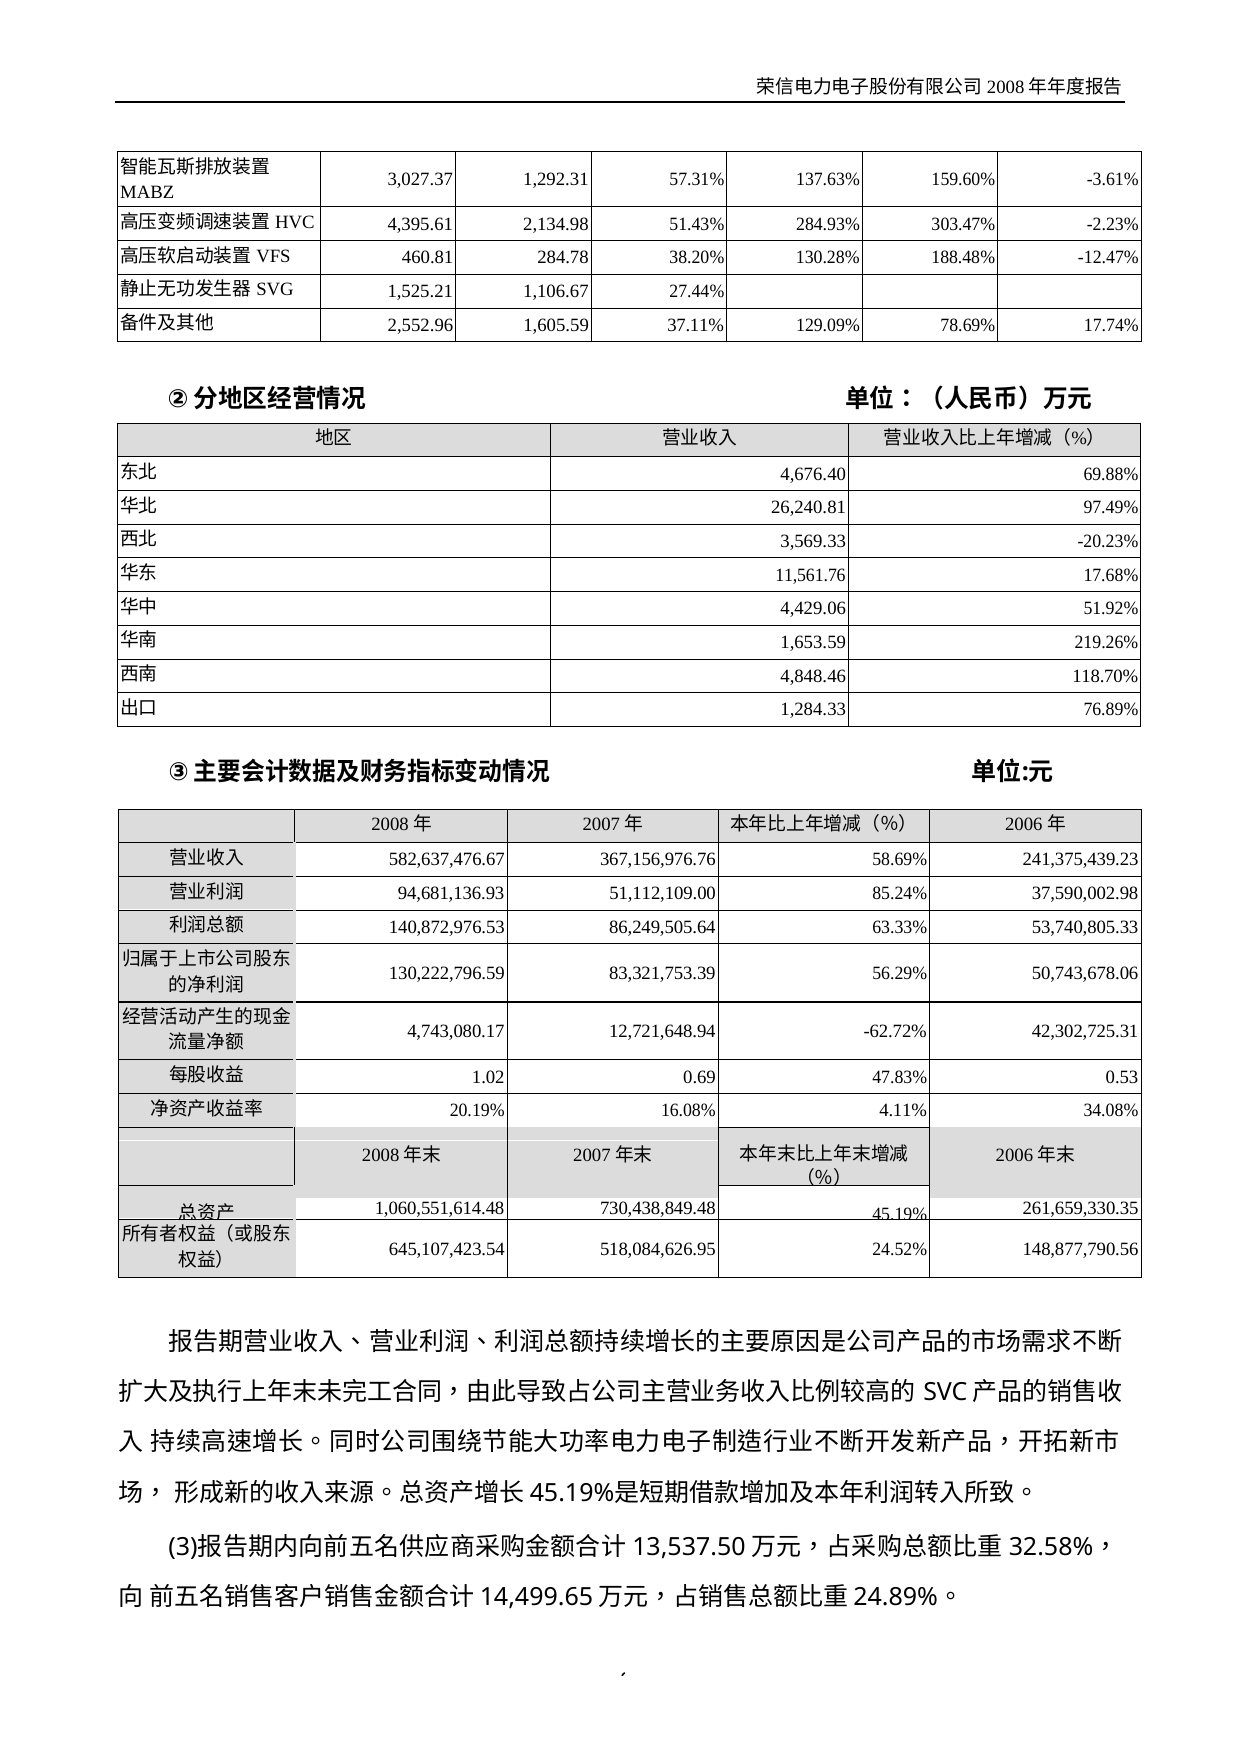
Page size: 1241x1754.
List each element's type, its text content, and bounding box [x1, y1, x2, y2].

table_cell 56.29% [719, 944, 929, 1001]
table_cell 188.48% [863, 241, 997, 274]
table_cell 63.33% [719, 911, 929, 943]
table_header 地区 [118, 424, 550, 456]
table_cell 53,740,805.33 [930, 911, 1141, 943]
table_cell 利润总额 [119, 911, 293, 943]
table_cell 本年末比上年末增减 （％） [719, 1128, 929, 1185]
table_cell 营业收入 [119, 843, 293, 876]
table_cell 净资产收益率 [119, 1094, 293, 1127]
table_cell 261,659,330.35 [930, 1198, 1141, 1218]
table_cell 86,249,505.64 [508, 911, 718, 943]
table_cell [998, 275, 1141, 307]
table_cell 备件及其他 [118, 309, 320, 341]
table_cell 每股收益 [119, 1060, 293, 1093]
table_cell 4,743,080.17 [296, 1003, 507, 1059]
table_cell [119, 1128, 293, 1140]
table_cell 华中 [118, 592, 550, 625]
table_cell 94,681,136.93 [296, 877, 507, 909]
table_header 营业收入 [551, 424, 848, 456]
table_cell 17.68% [849, 558, 1140, 591]
table_cell 58.69% [719, 843, 929, 876]
table_cell 16.08% [508, 1094, 718, 1127]
table_cell 1,653.59 [551, 626, 848, 658]
table_cell 4,429.06 [551, 592, 848, 625]
table_cell 1.02 [296, 1060, 507, 1093]
table_cell 所有者权益（或股东 权益） [119, 1220, 293, 1277]
table_cell 37.11% [592, 309, 726, 341]
table_cell 130.28% [727, 241, 862, 274]
table_cell 1,106.67 [456, 275, 591, 307]
table_cell 营业利润 [119, 877, 293, 909]
table_header 2008 年 [295, 810, 507, 842]
table_cell 东北 [118, 457, 550, 490]
table_cell 83,321,753.39 [508, 944, 718, 1001]
table_cell 2,552.96 [321, 309, 455, 341]
table_cell 118.70% [849, 660, 1140, 692]
table_cell 367,156,976.76 [508, 843, 718, 876]
table_cell 51,112,109.00 [508, 877, 718, 909]
table_cell 140,872,976.53 [296, 911, 507, 943]
table_cell 51.92% [849, 592, 1140, 625]
table_cell 129.09% [727, 309, 862, 341]
table_cell 130,222,796.59 [296, 944, 507, 1001]
table_cell 1,525.21 [321, 275, 455, 307]
table_header 159.60% [863, 152, 997, 206]
table_cell 1,060,551,614.48 [296, 1198, 507, 1218]
table_cell -2.23% [998, 207, 1141, 240]
table_cell 静止无功发生器 SVG [118, 275, 320, 307]
table_cell -12.47% [998, 241, 1141, 274]
table_cell 2007 年末 [508, 1141, 718, 1185]
table_cell 华南 [118, 626, 550, 658]
table_cell 4,676.40 [551, 457, 848, 490]
table_cell 50,743,678.06 [930, 944, 1141, 1001]
table_cell 26,240.81 [551, 491, 848, 524]
table_header 营业收入比上年增减（%） [849, 424, 1140, 456]
table_cell 12,721,648.94 [508, 1003, 718, 1059]
table_cell 37,590,002.98 [930, 877, 1141, 909]
table_cell 518,084,626.95 [508, 1220, 718, 1277]
table_cell 高压软启动装置 VFS [118, 241, 320, 274]
table_header 137.63% [727, 152, 862, 206]
table_cell 645,107,423.54 [296, 1220, 507, 1277]
table_cell [727, 275, 862, 307]
table_cell 西南 [118, 660, 550, 692]
text (3)报告期内向前五名供应商采购金额合计13,537.50万元，占采购总额比重32.58%，向 前五名销售客户销售金额合计14,499.65万元，占销售总额比重24.89%。 [118, 1528, 1118, 1613]
text 报告期营业收入、营业利润、利润总额持续增长的主要原因是公司产品的市场需求不断 扩大及执行上年末未完工合同，由此导致占公司主营业务收入比例较高的SVC产品的销售收入 持续高速增长。同时公司围绕节能大功率电力电子制造行业不断开发新产品，开拓新市场， 形成新的收入来源。总资产增长45.19%是短期借款增加及本年利润转入所致。 [118, 1323, 1122, 1508]
table_cell 1,605.59 [456, 309, 591, 341]
table_cell 241,375,439.23 [930, 843, 1141, 876]
table_cell 0.69 [508, 1060, 718, 1093]
table_header [119, 810, 294, 842]
table_cell 38.20% [592, 241, 726, 274]
table_cell 51.43% [592, 207, 726, 240]
table_header 3,027.37 [321, 152, 455, 206]
table_cell 45.19% [719, 1186, 929, 1218]
table_cell 3,569.33 [551, 525, 848, 557]
table_cell 17.74% [998, 309, 1141, 341]
table_cell 27.44% [592, 275, 726, 307]
table_cell -20.23% [849, 525, 1140, 557]
table_cell 582,637,476.67 [296, 843, 507, 876]
table_header 2006 年 [930, 810, 1141, 842]
table_cell 4,395.61 [321, 207, 455, 240]
table_cell 2,134.98 [456, 207, 591, 240]
table_header 2007 年 [508, 810, 718, 842]
table_cell 47.83% [719, 1060, 929, 1093]
table_cell 97.49% [849, 491, 1140, 524]
table_cell 460.81 [321, 241, 455, 274]
table_cell 69.88% [849, 457, 1140, 490]
table_cell 11,561.76 [551, 558, 848, 591]
subtitle ②分地区经营情况 单位：（人民币）万元 [167, 380, 1145, 414]
subtitle ③主要会计数据及财务指标变动情况 单位:元 [168, 753, 1145, 788]
table_cell 284.78 [456, 241, 591, 274]
table_cell 219.26% [849, 626, 1140, 658]
table_cell -62.72% [719, 1003, 929, 1059]
table_header -3.61% [998, 152, 1141, 206]
table_header 57.31% [592, 152, 726, 206]
table_cell 42,302,725.31 [930, 1003, 1141, 1059]
table_cell 730,438,849.48 [508, 1198, 718, 1218]
table_cell 4,848.46 [551, 660, 848, 692]
table_cell 78.69% [863, 309, 997, 341]
table_cell 76.89% [849, 693, 1140, 726]
table_cell 总资产 [119, 1186, 293, 1218]
table_cell 34.08% [930, 1094, 1141, 1127]
table_header 本年比上年增减（％） [719, 810, 929, 842]
table_cell 1,284.33 [551, 693, 848, 726]
table_cell 0.53 [930, 1060, 1141, 1093]
table_cell 2008 年末 [295, 1141, 507, 1185]
table_cell 高压变频调速装置 HVC [118, 207, 320, 240]
table_cell 西北 [118, 525, 550, 557]
table_cell [863, 275, 997, 307]
table_cell 经营活动产生的现金 流量净额 [119, 1003, 293, 1059]
table_cell 148,877,790.56 [930, 1220, 1141, 1277]
table_header 1,292.31 [456, 152, 591, 206]
table_cell 24.52% [719, 1220, 929, 1277]
table_cell 303.47% [863, 207, 997, 240]
table_cell [119, 1141, 294, 1185]
table_cell 284.93% [727, 207, 862, 240]
table_cell 归属于上市公司股东 的净利润 [119, 944, 293, 1001]
table_cell 20.19% [296, 1094, 507, 1127]
table_cell 出口 [118, 693, 550, 726]
table_cell 华东 [118, 558, 550, 591]
table_cell 4.11% [719, 1094, 929, 1127]
table_header 智能瓦斯排放装置 MABZ [118, 152, 320, 206]
table_cell 2006 年末 [930, 1140, 1141, 1185]
table_cell 华北 [118, 491, 550, 524]
table_cell 85.24% [719, 877, 929, 909]
